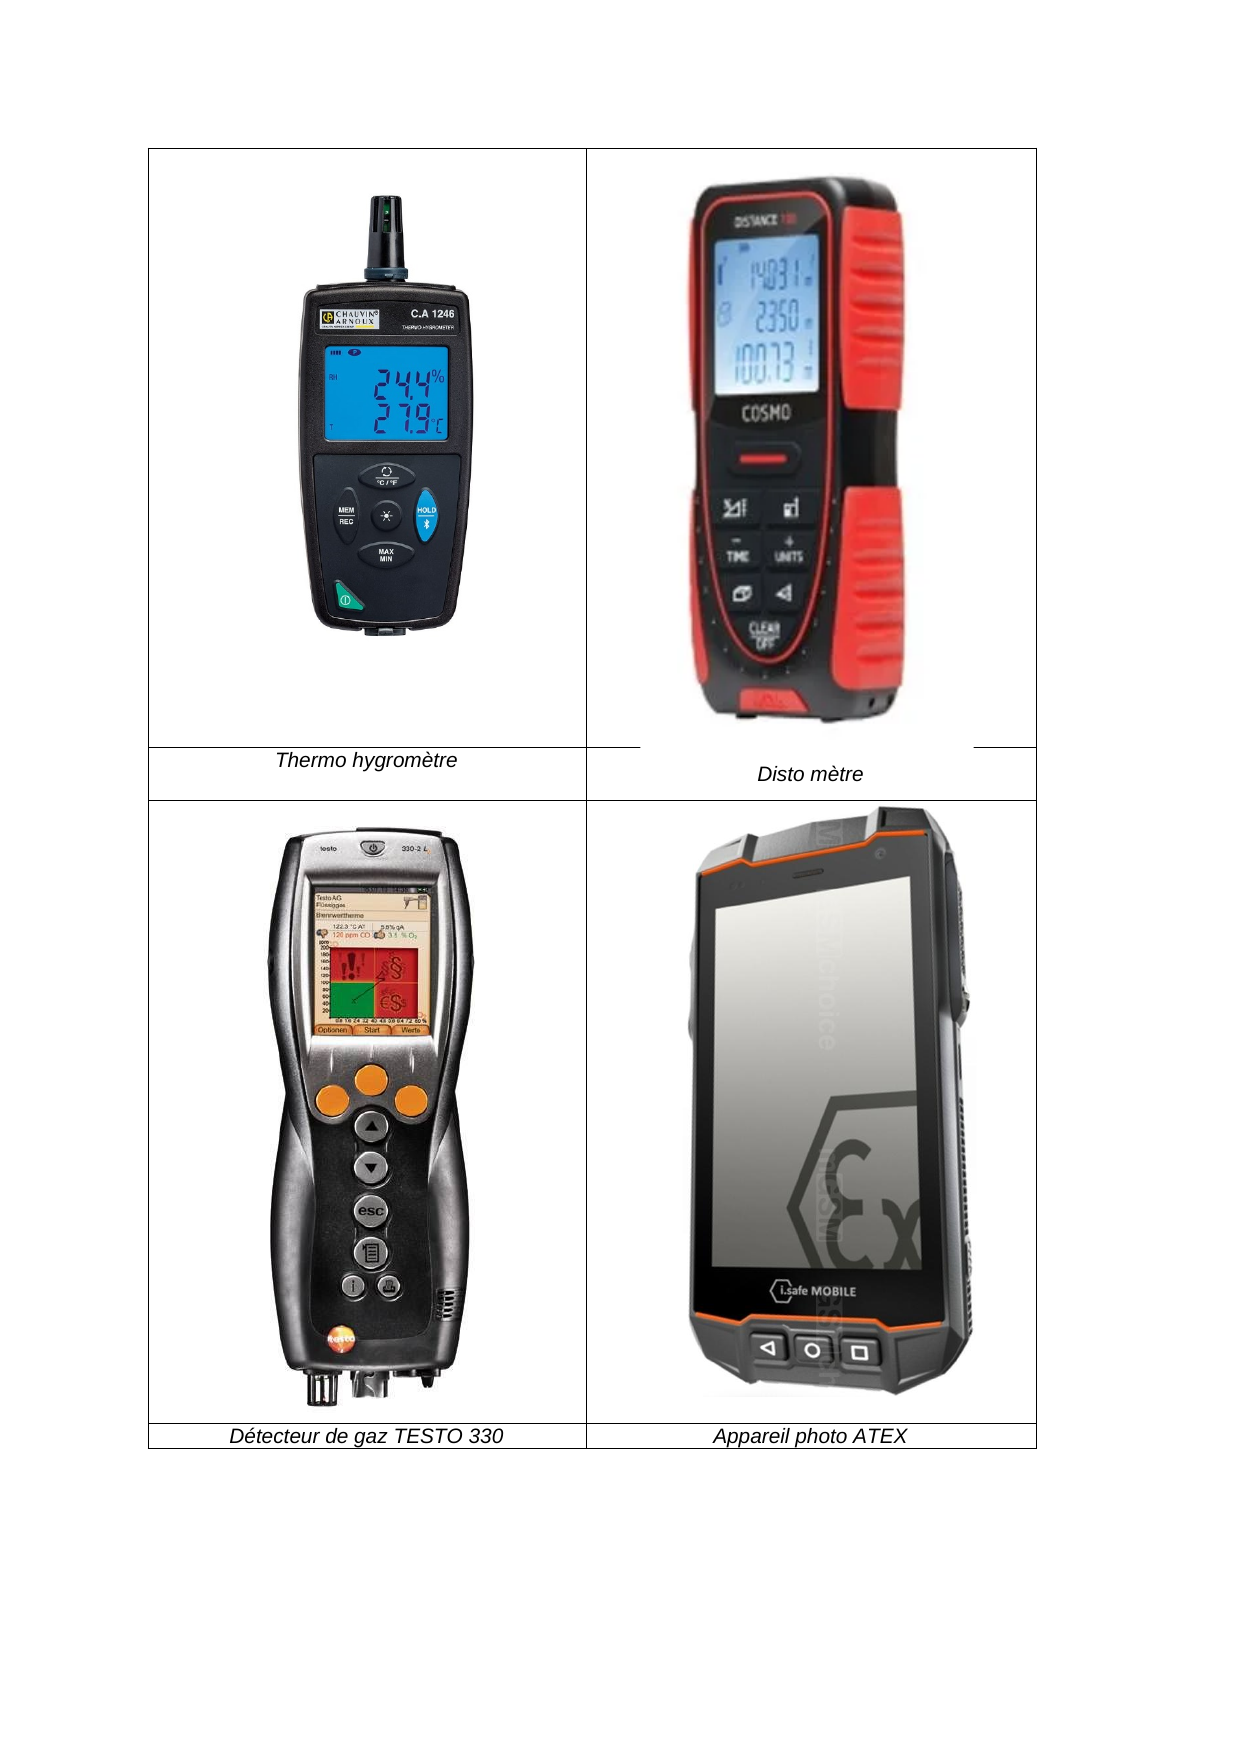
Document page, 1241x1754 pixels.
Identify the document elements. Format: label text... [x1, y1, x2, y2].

table_cell [587, 801, 1036, 1423]
table_cell [149, 801, 586, 1423]
picture [231, 165, 537, 659]
table_cell [149, 149, 586, 747]
picture [250, 812, 483, 1416]
table_cell Détecteur de gaz TESTO 330 [149, 1424, 586, 1448]
picture [682, 801, 977, 1397]
picture [640, 151, 974, 748]
table_cell Thermo hygromètre [149, 748, 586, 800]
table_cell Disto mètre [587, 748, 1036, 800]
table_cell Appareil photo ATEX [587, 1424, 1036, 1448]
table_cell [587, 149, 1036, 747]
